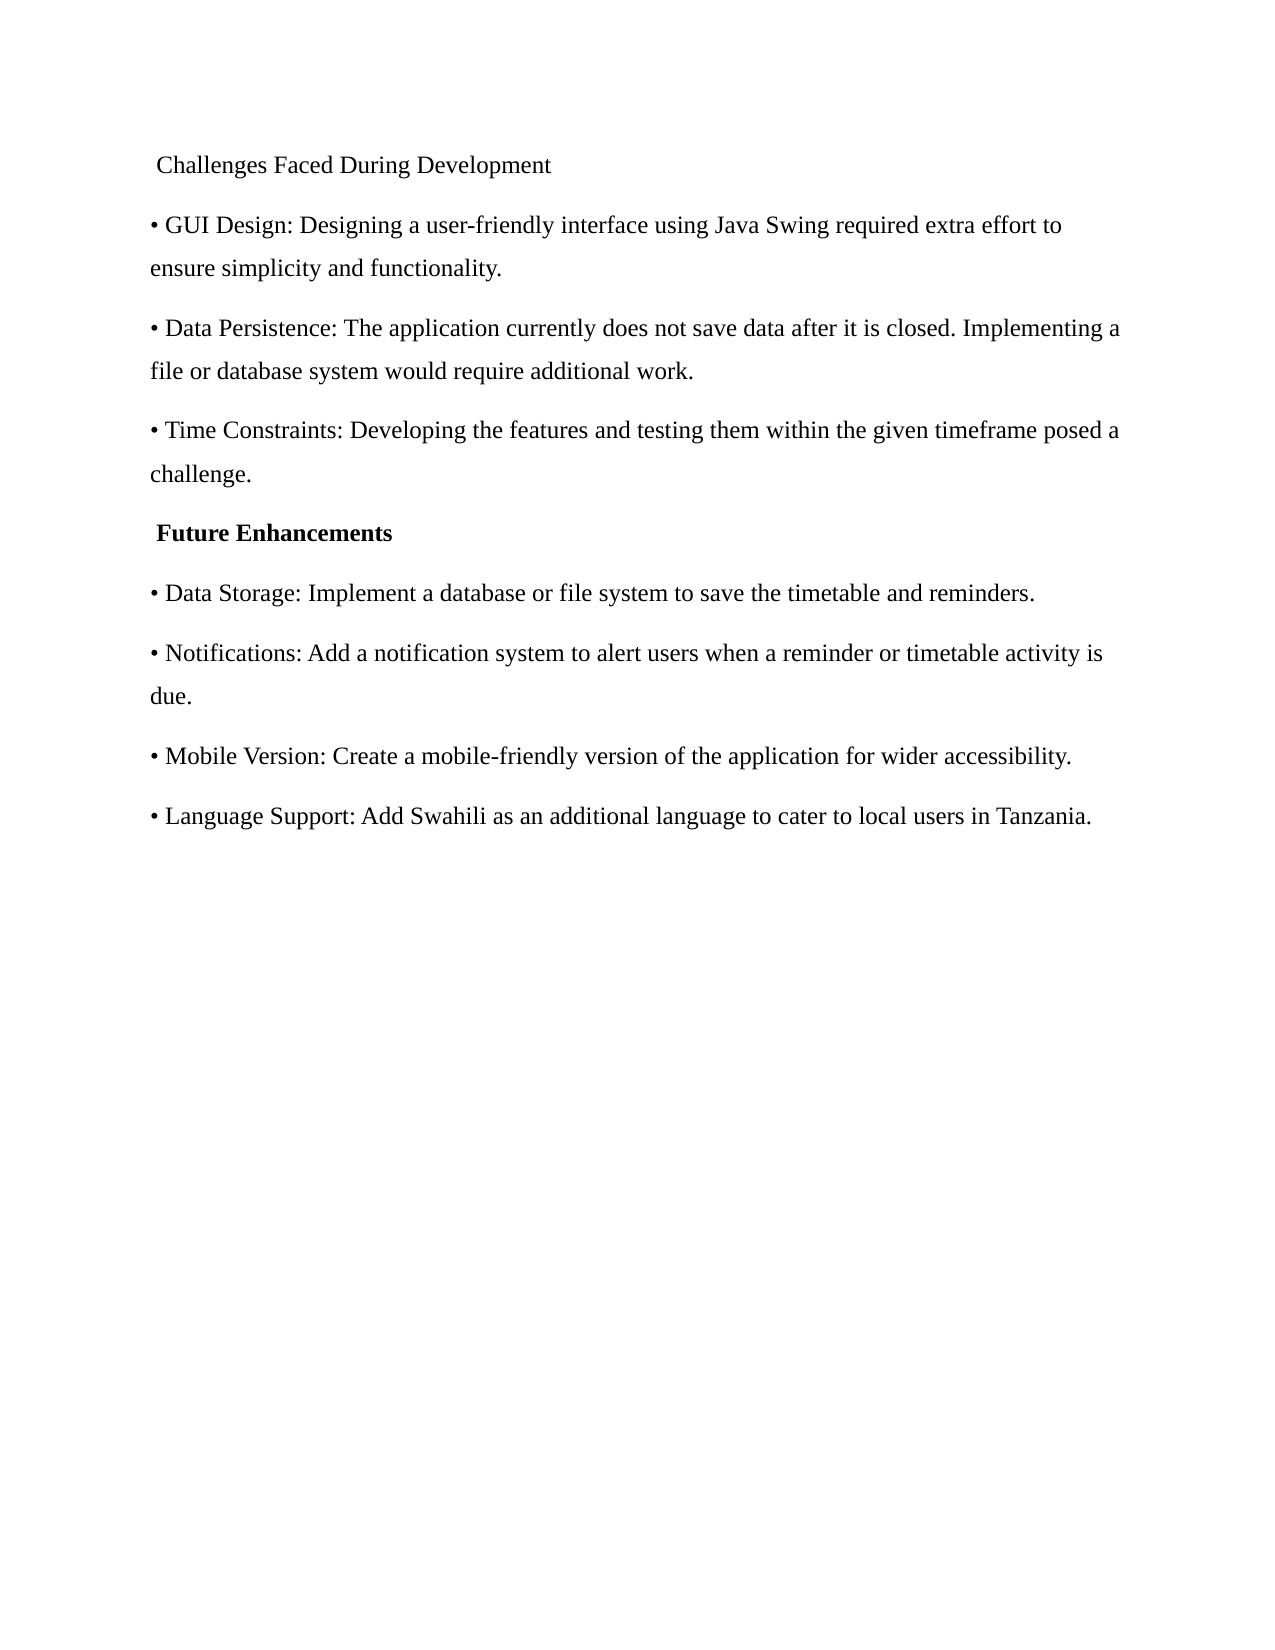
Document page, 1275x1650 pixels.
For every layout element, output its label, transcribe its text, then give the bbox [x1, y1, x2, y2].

text • Language Support: Add Swahili as an additional language to cater to local users in Tanzania. [150, 801, 1125, 829]
text • Time Constraints: Developing the features and testing them within the given timeframe posed a challenge. [150, 416, 1125, 487]
text • GUI Design: Designing a user-friendly interface using Java Swing required extra effort to ensure simplicity and functionality. [150, 210, 1125, 282]
text • Mobile Version: Create a mobile-friendly version of the application for wider accessibility. [150, 741, 1125, 770]
text Challenges Faced During Development [150, 150, 1125, 179]
text • Data Storage: Implement a database or file system to save the timetable and reminders. [150, 578, 1125, 607]
text • Notifications: Add a notification system to alert users when a reminder or timetable activity is due. [150, 638, 1125, 710]
text Future Enhancements [150, 518, 1125, 547]
text • Data Persistence: The application currently does not save data after it is closed. Implementing a file or database system would require additional work. [150, 313, 1125, 384]
